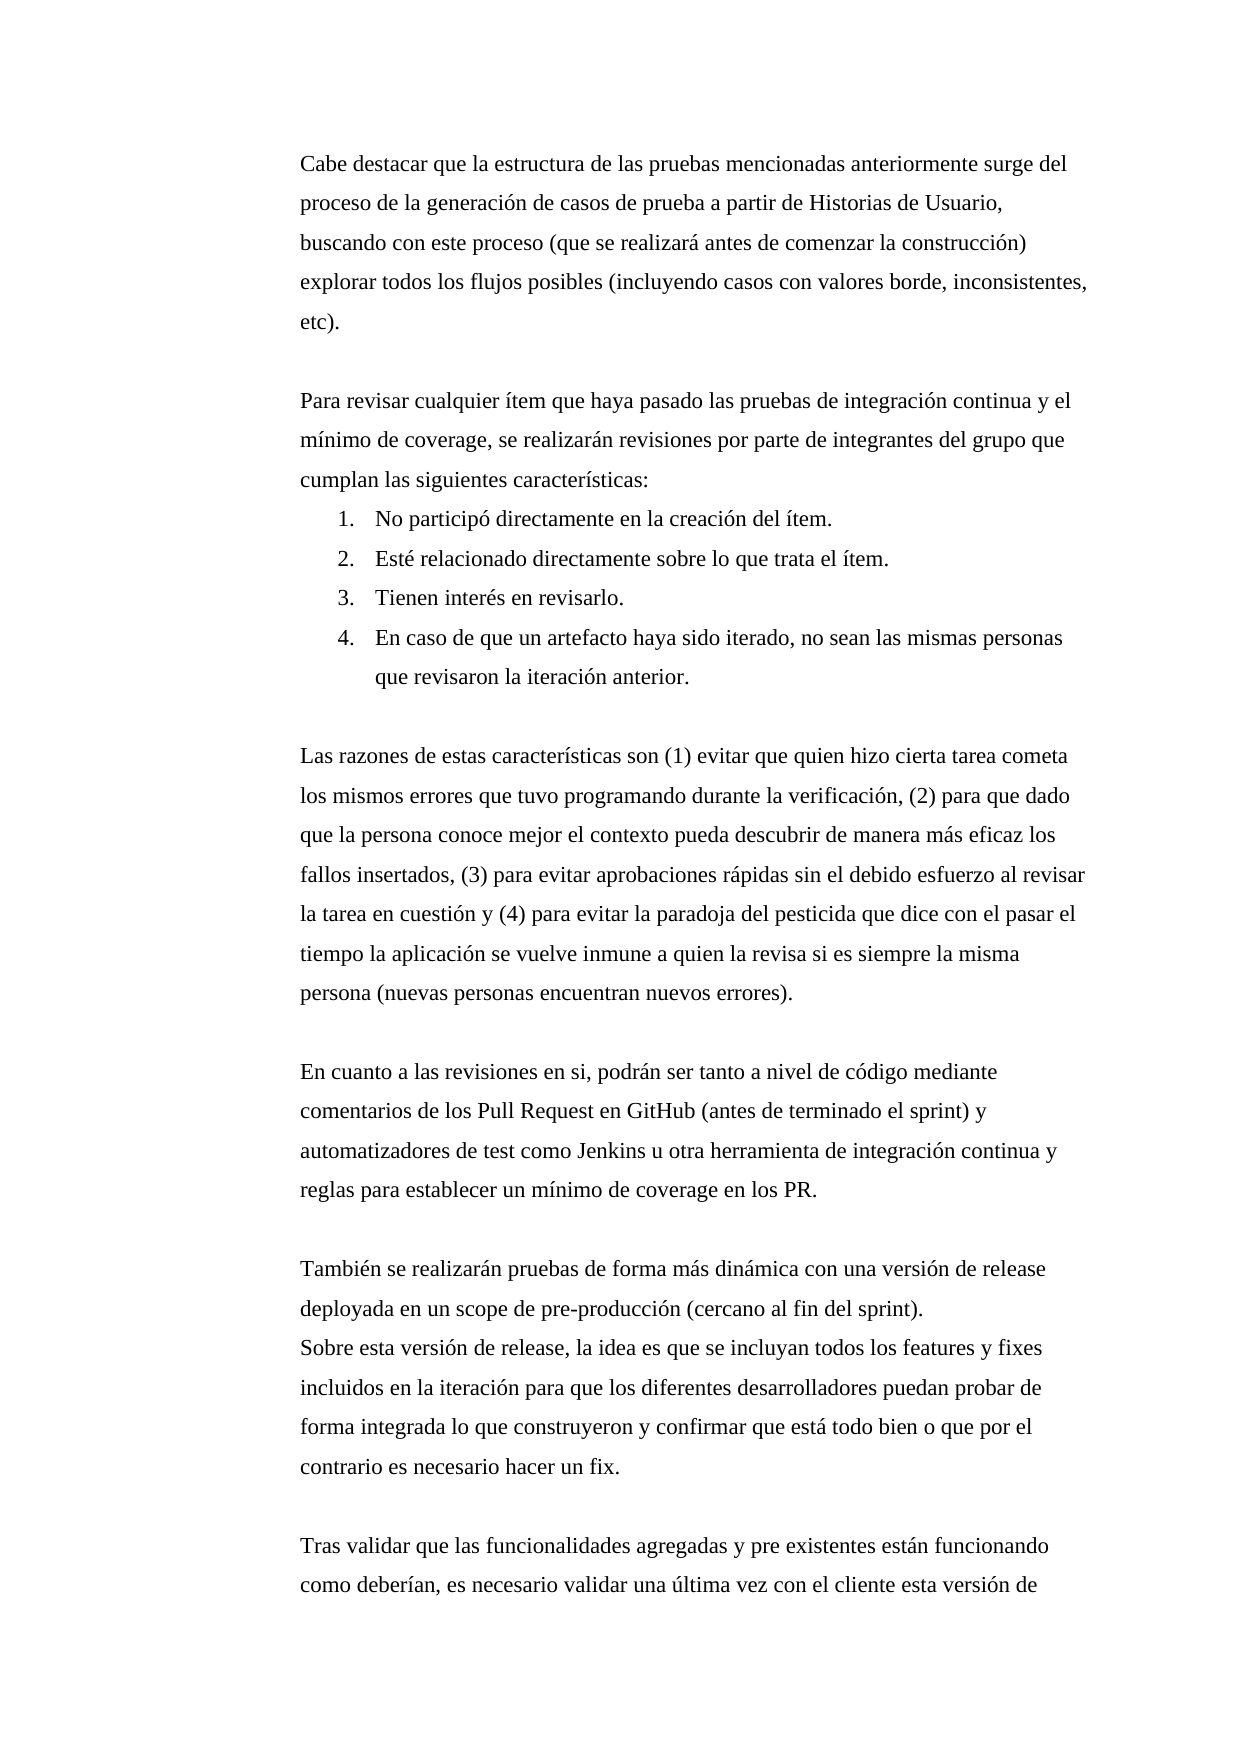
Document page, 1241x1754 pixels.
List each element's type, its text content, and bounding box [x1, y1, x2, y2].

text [300, 1255, 1090, 1598]
text En cuanto a las revisiones en si, podrán ser tanto a nivel de código mediante comentarios de los Pull Request en GitHub (antes de terminado el sprint) y automatizadores de test como Jenkins u otra herramienta de integración continua y reglas para establecer un mínimo de coverage en los PR. [300, 1058, 1090, 1242]
list No participó directamente en la creación del ítem. [337, 505, 1090, 532]
text Las razones de estas características son (1) evitar que quien hizo cierta tarea cometa los mismos errores que tuvo programando durante la verificación, (2) para que dado que la persona conoce mejor el contexto pueda descubrir de manera más eficaz los fallos insertados, (3) para evitar aprobaciones rápidas sin el debido esfuerzo al revisar la tarea en cuestión y (4) para evitar la paradoja del pesticida que dice con el pasar el tiempo la aplicación se vuelve inmune a quien la revisa si es siempre la misma persona (nuevas personas encuentran nuevos errores). [300, 742, 1090, 1005]
list Tienen interés en revisarlo. [337, 584, 1090, 611]
list En caso de que un artefacto haya sido iterado, no sean las mismas personas que revisaron la iteración anterior. [337, 624, 1090, 689]
list Esté relacionado directamente sobre lo que trata el ítem. [337, 545, 1090, 571]
text Para revisar cualquier ítem que haya pasado las pruebas de integración continua y el mínimo de coverage, se realizarán revisiones por parte de integrantes del grupo que cumplan las siguientes características: [300, 387, 1090, 492]
text Cabe destacar que la estructura de las pruebas mencionadas anteriormente surge del proceso de la generación de casos de prueba a partir de Historias de Usuario, buscando con este proceso (que se realizará antes de comenzar la construcción) explorar todos los flujos posibles (incluyendo casos con valores borde, inconsistentes, etc). [300, 150, 1090, 334]
